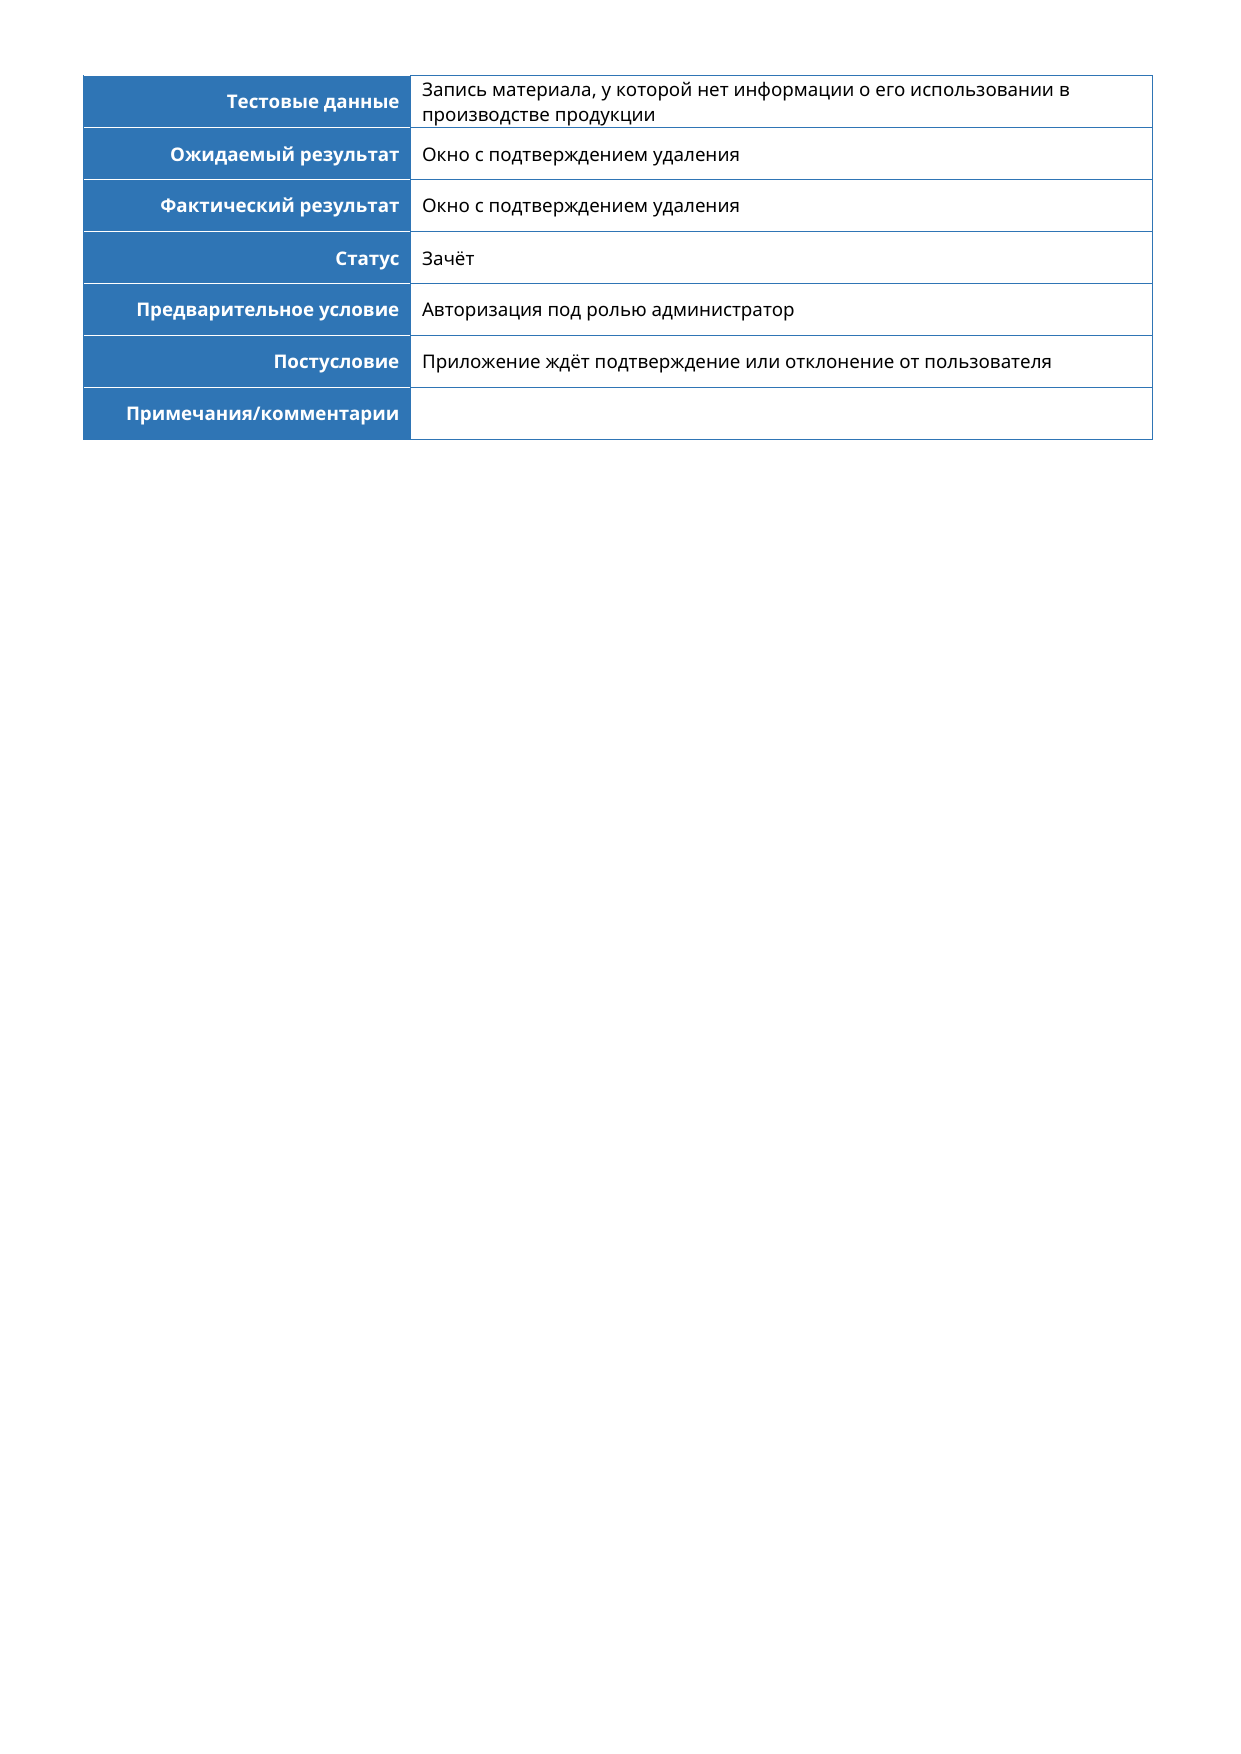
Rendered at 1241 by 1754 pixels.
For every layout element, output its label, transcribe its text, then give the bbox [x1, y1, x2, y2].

table_cell Фактический результат [84, 180, 410, 231]
table_cell Запись материала, у которой нет информации о его использовании в производстве продукции [411, 76, 1152, 127]
table_cell Предварительное условие [84, 284, 410, 335]
table_cell Окно с подтверждением удаления [411, 180, 1152, 231]
table_cell Авторизация под ролью администратор [411, 284, 1152, 335]
table_cell [411, 388, 1152, 439]
table_cell Зачёт [411, 232, 1152, 283]
table_cell Постусловие [84, 336, 410, 387]
table_cell Тестовые данные [84, 76, 410, 127]
table_cell Примечания/комментарии [84, 388, 410, 439]
table_cell Приложение ждёт подтверждение или отклонение от пользователя [411, 336, 1152, 387]
table_cell Ожидаемый результат [84, 128, 410, 179]
table_cell Окно с подтверждением удаления [411, 128, 1152, 179]
table_cell Статус [84, 232, 410, 283]
